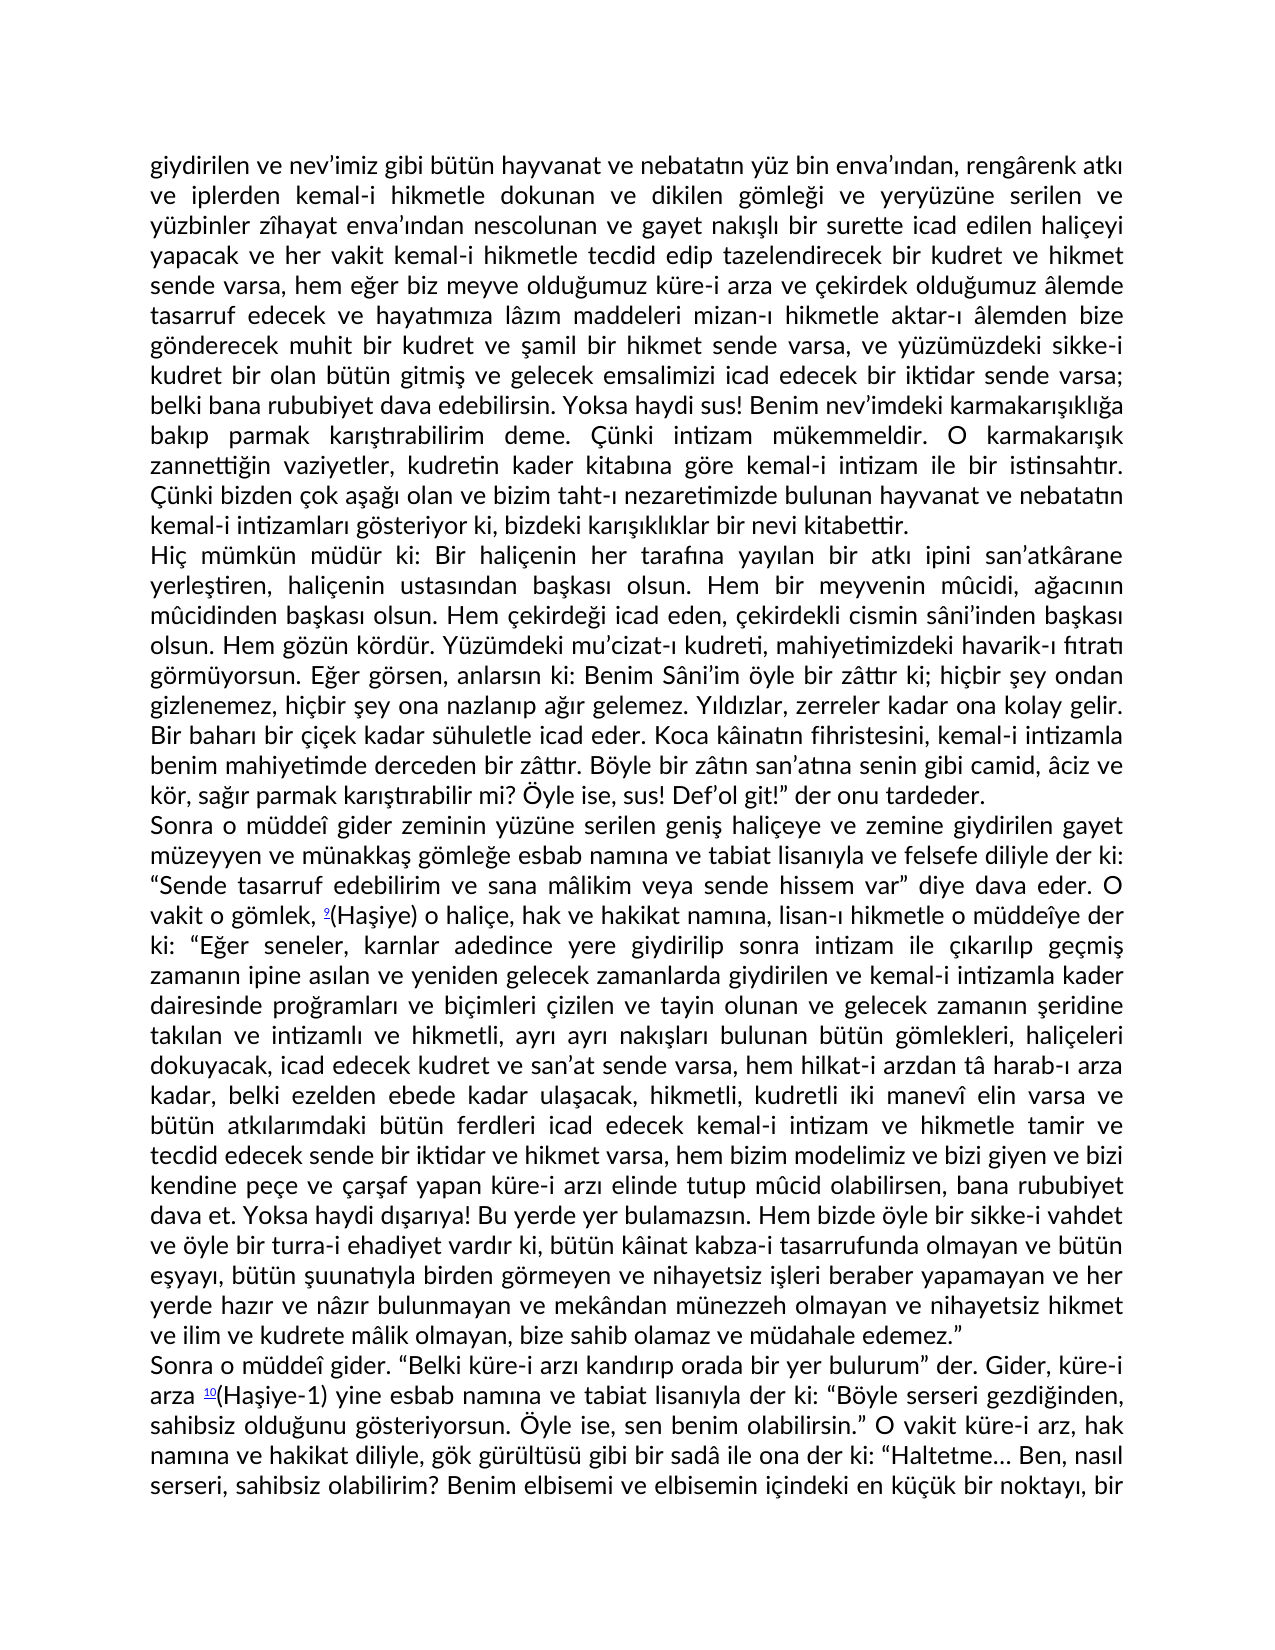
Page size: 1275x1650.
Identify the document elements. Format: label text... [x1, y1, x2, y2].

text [150, 1350, 1125, 1500]
text Sonra o müddeî gider zeminin yüzüne serilen geniş haliçeye ve zemine giydirilen gayet müzeyyen ve münakkaş gömleğe esbab namına ve tabiat lisanıyla ve felsefe diliyle der ki: “Sende tasarruf edebilirim ve sana mâlikim veya sende hissem var” diye dava eder. O vakit o gömlek, 9(Haşiye) o haliçe, hak ve hakikat namına, lisan-ı hikmetle o müddeîye der ki: “Eğer seneler, karnlar adedince yere giydirilip sonra intizam ile çıkarılıp geçmiş zamanın ipine asılan ve yeniden gelecek zamanlarda giydirilen ve kemal-i intizamla kader dairesinde proğramları ve biçimleri çizilen ve tayin olunan ve gelecek zamanın şeridine takılan ve intizamlı ve hikmetli, ayrı ayrı nakışları bulunan bütün gömlekleri, haliçeleri dokuyacak, icad edecek kudret ve san’at sende varsa, hem hilkat-i arzdan tâ harab-ı arza kadar, belki ezelden ebede kadar ulaşacak, hikmetli, kudretli iki manevî elin varsa ve bütün atkılarımdaki bütün ferdleri icad edecek kemal-i intizam ve hikmetle tamir ve tecdid edecek sende bir iktidar ve hikmet varsa, hem bizim modelimiz ve bizi giyen ve bizi kendine peçe ve çarşaf yapan küre-i arzı elinde tutup mûcid olabilirsen, bana rububiyet dava et. Yoksa haydi dışarıya! Bu yerde yer bulamazsın. Hem bizde öyle bir sikke-i vahdet ve öyle bir turra-i ehadiyet vardır ki, bütün kâinat kabza-i tasarrufunda olmayan ve bütün eşyayı, bütün şuunatıyla birden görmeyen ve nihayetsiz işleri beraber yapamayan ve her yerde hazır ve nâzır bulunmayan ve mekândan münezzeh olmayan ve nihayetsiz hikmet ve ilim ve kudrete mâlik olmayan, bize sahib olamaz ve müdahale edemez.” [150, 810, 1125, 1350]
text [150, 150, 1125, 540]
text Hiç mümkün müdür ki: Bir haliçenin her tarafına yayılan bir atkı ipini san’atkârane yerleştiren, haliçenin ustasından başkası olsun. Hem bir meyvenin mûcidi, ağacının mûcidinden başkası olsun. Hem çekirdeği icad eden, çekirdekli cismin sâni’inden başkası olsun. Hem gözün kördür. Yüzümdeki mu’cizat-ı kudreti, mahiyetimizdeki havarik-ı fıtratı görmüyorsun. Eğer görsen, anlarsın ki: Benim Sâni’im öyle bir zâttır ki; hiçbir şey ondan gizlenemez, hiçbir şey ona nazlanıp ağır gelemez. Yıldızlar, zerreler kadar ona kolay gelir. Bir baharı bir çiçek kadar sühuletle icad eder. Koca kâinatın fihristesini, kemal-i intizamla benim mahiyetimde derceden bir zâttır. Böyle bir zâtın san’atına senin gibi camid, âciz ve kör, sağır parmak karıştırabilir mi? Öyle ise, sus! Def’ol git!” der onu tardeder. [150, 540, 1125, 810]
